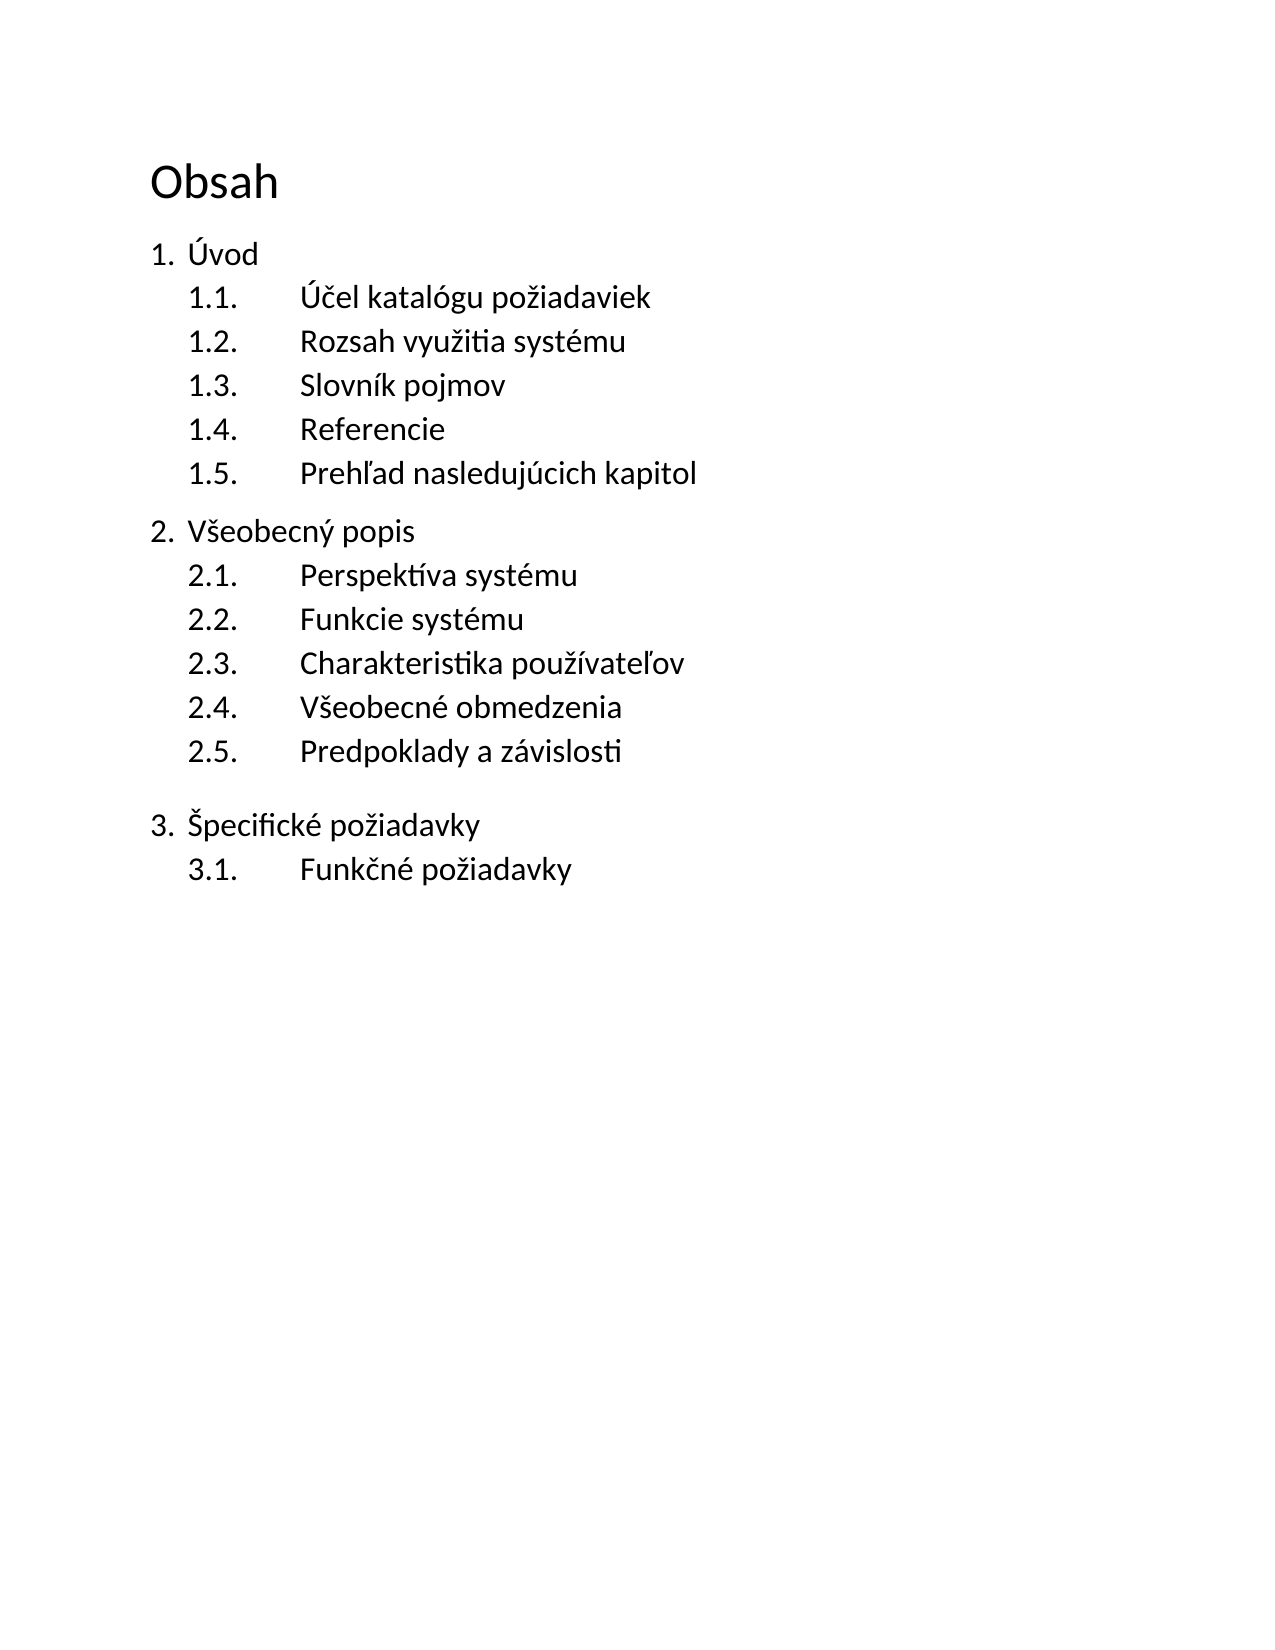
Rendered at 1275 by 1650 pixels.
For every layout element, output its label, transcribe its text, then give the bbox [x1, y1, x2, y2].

list Funkcie systému [187, 598, 1125, 638]
list Prehľad nasledujúcich kapitol [187, 452, 1125, 493]
list Úvod [150, 232, 1125, 273]
list Perspektíva systému [187, 554, 1125, 594]
list Charakteristika používateľov [187, 642, 1125, 682]
list Všeobecné obmedzenia [187, 686, 1125, 726]
list Rozsah využitia systému [187, 320, 1125, 361]
list Predpoklady a závislosti [187, 730, 1125, 770]
list Špecifické požiadavky [150, 804, 1125, 844]
list Všeobecný popis [150, 510, 1125, 551]
list Slovník pojmov [187, 364, 1125, 405]
list Účel katalógu požiadaviek [187, 276, 1125, 317]
list Referencie [187, 408, 1125, 449]
text Obsah [150, 150, 1125, 211]
list Funkčné požiadavky [187, 848, 1125, 888]
